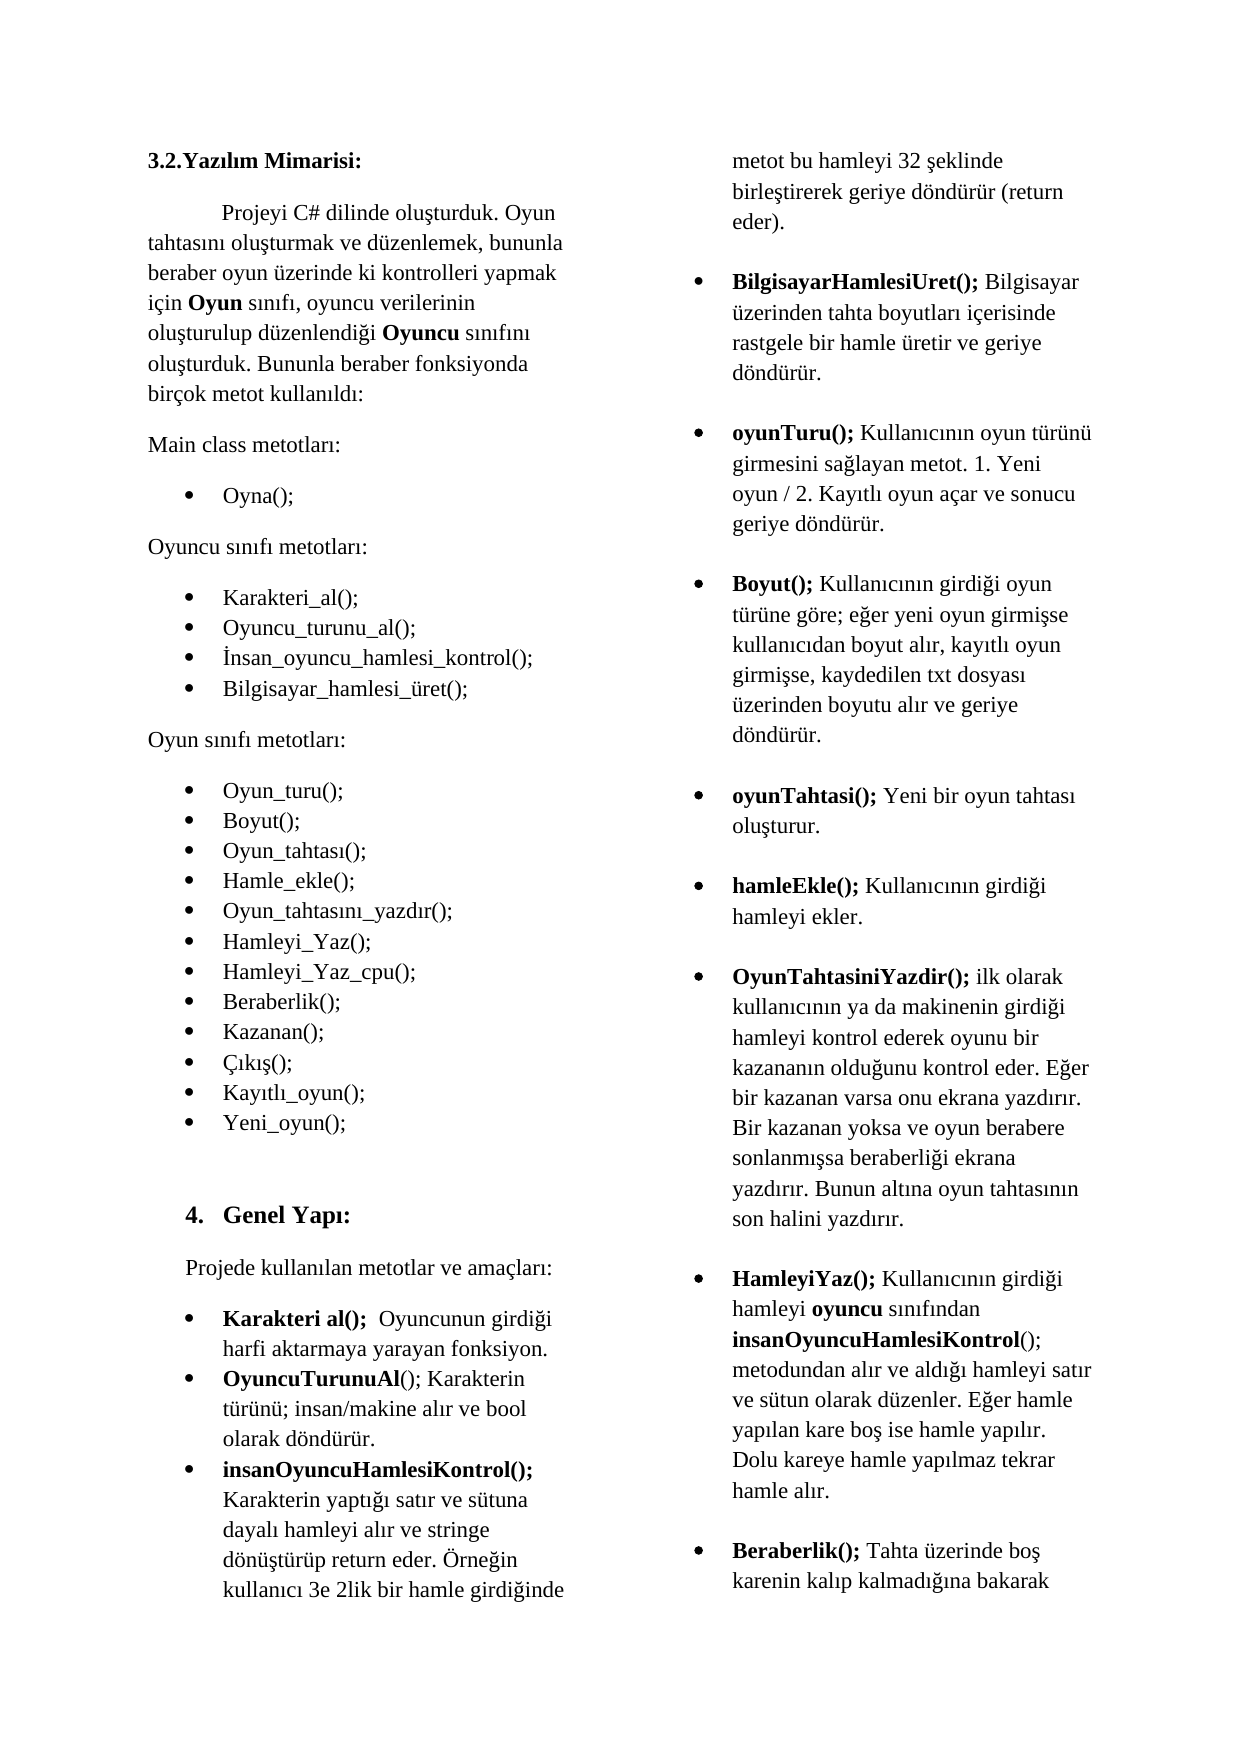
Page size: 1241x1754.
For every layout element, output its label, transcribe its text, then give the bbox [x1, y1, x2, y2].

list oyunTuru(); Kullanıcının oyun türünü girmesini sağlayan metot. 1. Yeni oyun / 2. Kayıtlı oyun açar ve sonucu geriye döndürür. [694, 419, 1093, 536]
list OyunTahtasiniYazdir(); ilk olarak kullanıcının ya da makinenin girdiği hamleyi kontrol ederek oyunu bir kazananın olduğunu kontrol eder. Eğer bir kazanan varsa onu ekrana yazdırır. Bir kazanan yoksa ve oyun berabere sonlanmışsa beraberliği ekrana yazdırır. Bunun altına oyun tahtasının son halini yazdırır. [694, 963, 1093, 1231]
list insanOyuncuHamlesiKontrol(); Karakterin yaptığı satır ve sütuna dayalı hamleyi alır ve stringe dönüştürüp return eder. Örneğin kullanıcı 3e 2lik bir hamle girdiğinde metot bu hamleyi 32 şeklinde birleştirerek geriye döndürür (return eder). [694, 148, 1093, 234]
list Hamle_ekle(); [185, 867, 583, 894]
list Boyut(); Kullanıcının girdiği oyun türüne göre; eğer yeni oyun girmişse kullanıcıdan boyut alır, kayıtlı oyun girmişse, kaydedilen txt dosyası üzerinden boyutu alır ve geriye döndürür. [694, 571, 1093, 748]
list Oyna(); [185, 482, 583, 508]
list BilgisayarHamlesiUret(); Bilgisayar üzerinden tahta boyutları içerisinde rastgele bir hamle üretir ve geriye döndürür. [694, 268, 1093, 385]
list OyuncuTurunuAl(); Karakterin türünü; insan/makine alır ve bool olarak döndürür. [185, 1365, 583, 1452]
list Çıkış(); [185, 1049, 583, 1075]
list Genel Yapı: [185, 1200, 583, 1228]
text Main class metotları: [148, 431, 583, 457]
list Bilgisayar_hamlesi_üret(); [185, 675, 583, 701]
list Hamleyi_Yaz_cpu(); [185, 958, 583, 984]
list hamleEkle(); Kullanıcının girdiği hamleyi ekler. [694, 873, 1093, 929]
text Projede kullanılan metotlar ve amaçları: [148, 1253, 583, 1280]
list Boyut(); [185, 807, 583, 833]
list Yeni_oyun(); [185, 1109, 583, 1135]
list oyunTahtasi(); Yeni bir oyun tahtası oluşturur. [694, 782, 1093, 838]
list Karakteri_al(); [185, 584, 583, 610]
list Oyun_tahtasını_yazdır(); [185, 898, 583, 924]
list Kazanan(); [185, 1018, 583, 1045]
list Oyun_tahtası(); [185, 837, 583, 863]
text Oyuncu sınıfı metotları: [148, 533, 583, 559]
list Oyun_turu(); [185, 777, 583, 803]
list Beraberlik(); Tahta üzerinde boş karenin kalıp kalmadığına bakarak oyunun berabere bitip bitmediğini kontrol eden metottur. [694, 1537, 1093, 1594]
list İnsan_oyuncu_hamlesi_kontrol(); [185, 644, 583, 671]
text Oyun sınıfı metotları: [148, 726, 583, 752]
list Hamleyi_Yaz(); [185, 928, 583, 954]
list Kayıtlı_oyun(); [185, 1079, 583, 1105]
list insanOyuncuHamlesiKontrol(); Karakterin yaptığı satır ve sütuna dayalı hamleyi alır ve stringe dönüştürüp return eder. Örneğin kullanıcı 3e 2lik bir hamle girdiğinde metot bu hamleyi 32 şeklinde birleştirerek geriye döndürür (return eder). [185, 1456, 583, 1603]
list HamleyiYaz(); Kullanıcının girdiği hamleyi oyuncu sınıfından insanOyuncuHamlesiKontrol(); metodundan alır ve aldığı hamleyi satır ve sütun olarak düzenler. Eğer hamle yapılan kare boş ise hamle yapılır. Dolu kareye hamle yapılmaz tekrar hamle alır. [694, 1265, 1093, 1503]
list Karakteri al(); Oyuncunun girdiği harfi aktarmaya yarayan fonksiyon. [185, 1304, 583, 1361]
text 3.2.Yazılım Mimarisi: [148, 148, 583, 174]
list Oyuncu_turunu_al(); [185, 614, 583, 641]
text Projeyi C# dilinde oluşturduk. Oyun tahtasını oluşturmak ve düzenlemek, bununla beraber oyun üzerinde ki kontrolleri yapmak için Oyun sınıfı, oyuncu verilerinin oluşturulup düzenlendiği Oyuncu sınıfını oluşturduk. Bununla beraber fonksiyonda birçok metot kullanıldı: [148, 199, 583, 406]
list Beraberlik(); [185, 988, 583, 1014]
